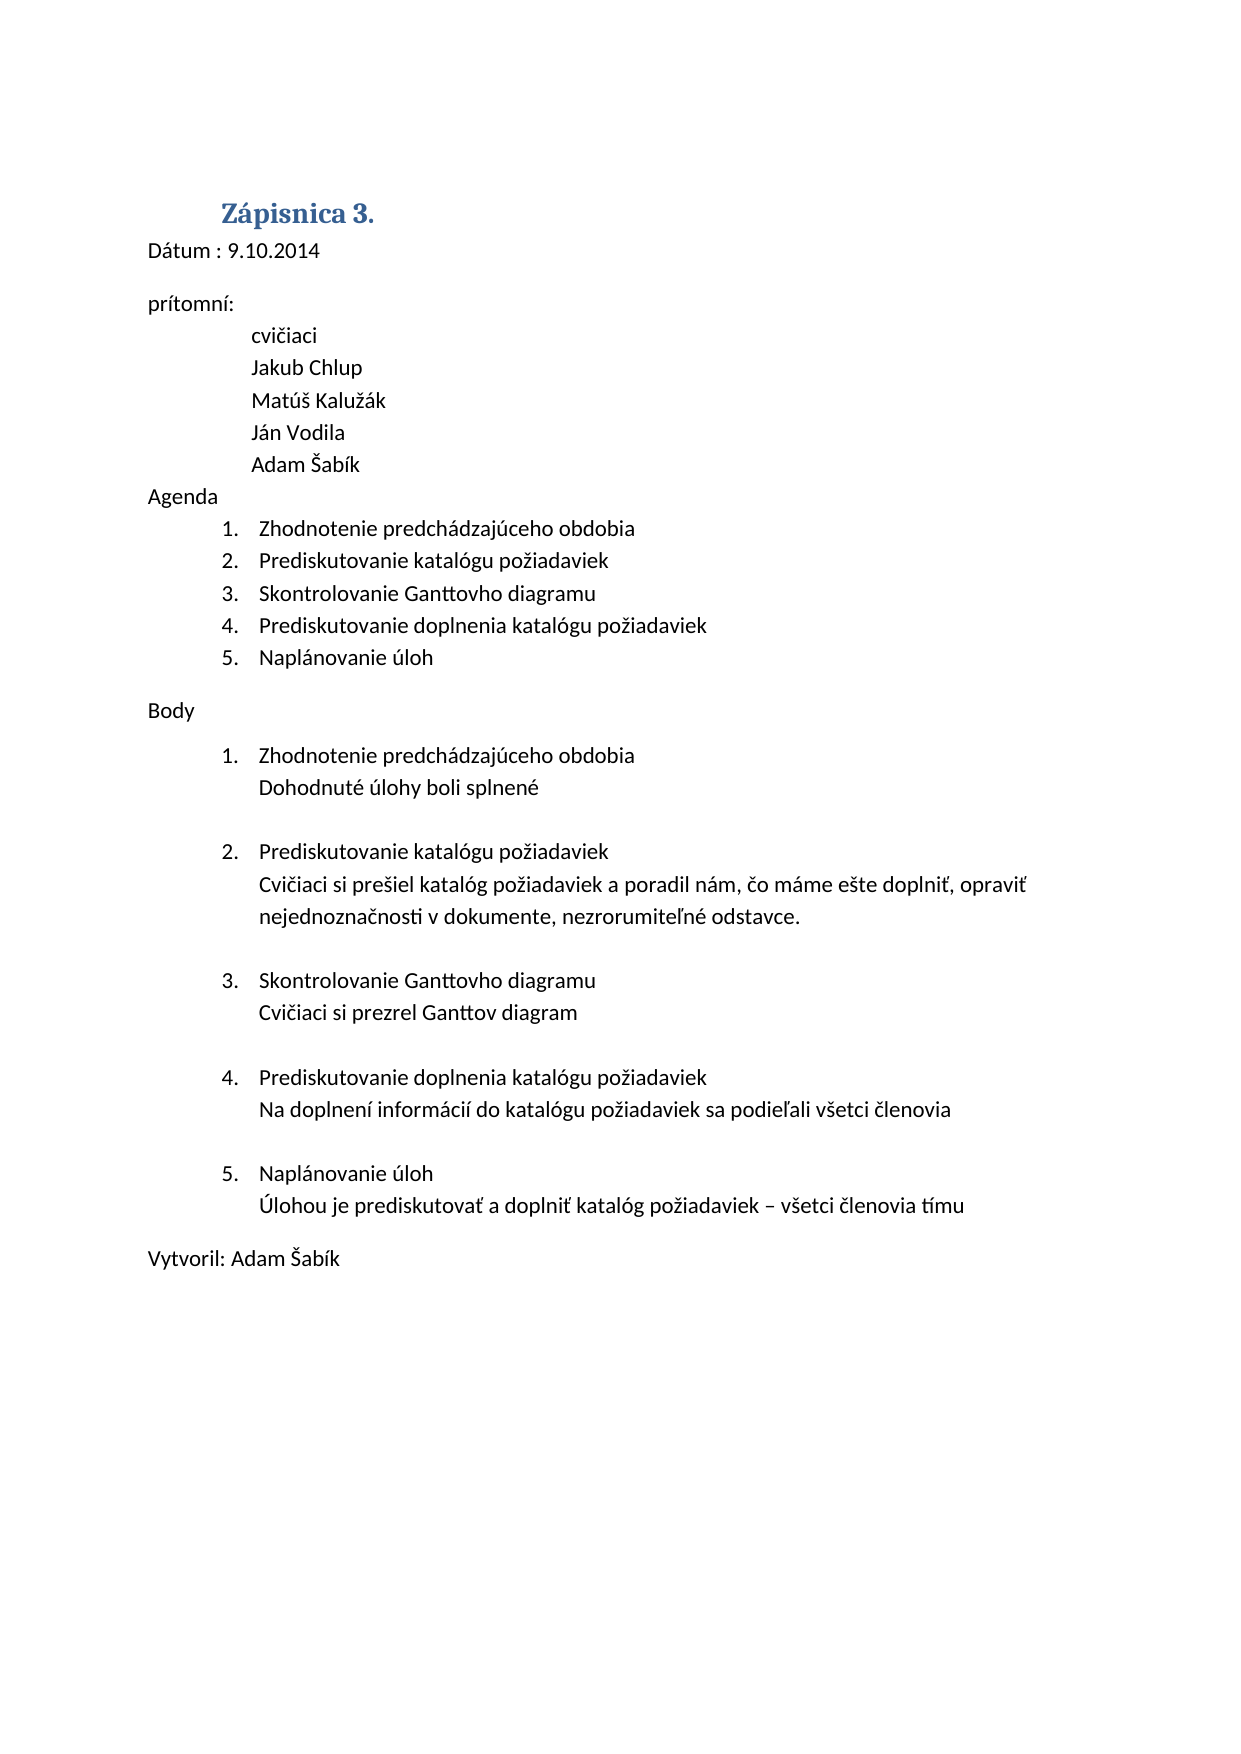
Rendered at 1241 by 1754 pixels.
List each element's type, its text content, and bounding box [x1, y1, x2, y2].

text Agenda [148, 482, 1093, 510]
text Body [148, 696, 1093, 724]
list Cvičiaci si prešiel katalóg požiadaviek a poradil nám, čo máme ešte doplniť, opraviť nejednoznačnosti v dokumente, nezrorumiteľné odstavce. [259, 870, 1093, 930]
text cvičiaci [177, 321, 1093, 349]
text prítomní: [148, 289, 1093, 317]
list Zhodnotenie predchádzajúceho obdobia [221, 514, 1093, 542]
list Prediskutovanie doplnenia katalógu požiadaviek [221, 611, 1093, 639]
list Prediskutovanie doplnenia katalógu požiadaviek [221, 1063, 1093, 1091]
list Úlohou je prediskutovať a doplniť katalóg požiadaviek – všetci členovia tímu [259, 1192, 1093, 1219]
list Skontrolovanie Ganttovho diagramu [221, 579, 1093, 607]
text Matúš Kalužák [148, 386, 1093, 414]
text Adam Šabík [148, 450, 1093, 478]
text Ján Vodila [148, 418, 1093, 446]
list Naplánovanie úloh [221, 643, 1093, 671]
list Prediskutovanie katalógu požiadaviek [221, 837, 1093, 866]
text Jakub Chlup [177, 353, 1093, 382]
list Skontrolovanie Ganttovho diagramu [221, 966, 1093, 994]
text Vytvoril: Adam Šabík [148, 1244, 1093, 1273]
list Zhodnotenie predchádzajúceho obdobia [221, 741, 1093, 769]
list Naplánovanie úloh [221, 1159, 1093, 1187]
subtitle Zápisnica 3. [148, 198, 1093, 231]
text Cvičiaci si prezrel Ganttov diagram [259, 998, 1093, 1026]
list Prediskutovanie katalógu požiadaviek [221, 547, 1093, 575]
list Na doplnení informácií do katalógu požiadaviek sa podieľali všetci členovia [259, 1095, 1093, 1123]
text Dátum : 9.10.2014 [148, 236, 1093, 264]
list Dohodnuté úlohy boli splnené [259, 773, 1093, 801]
